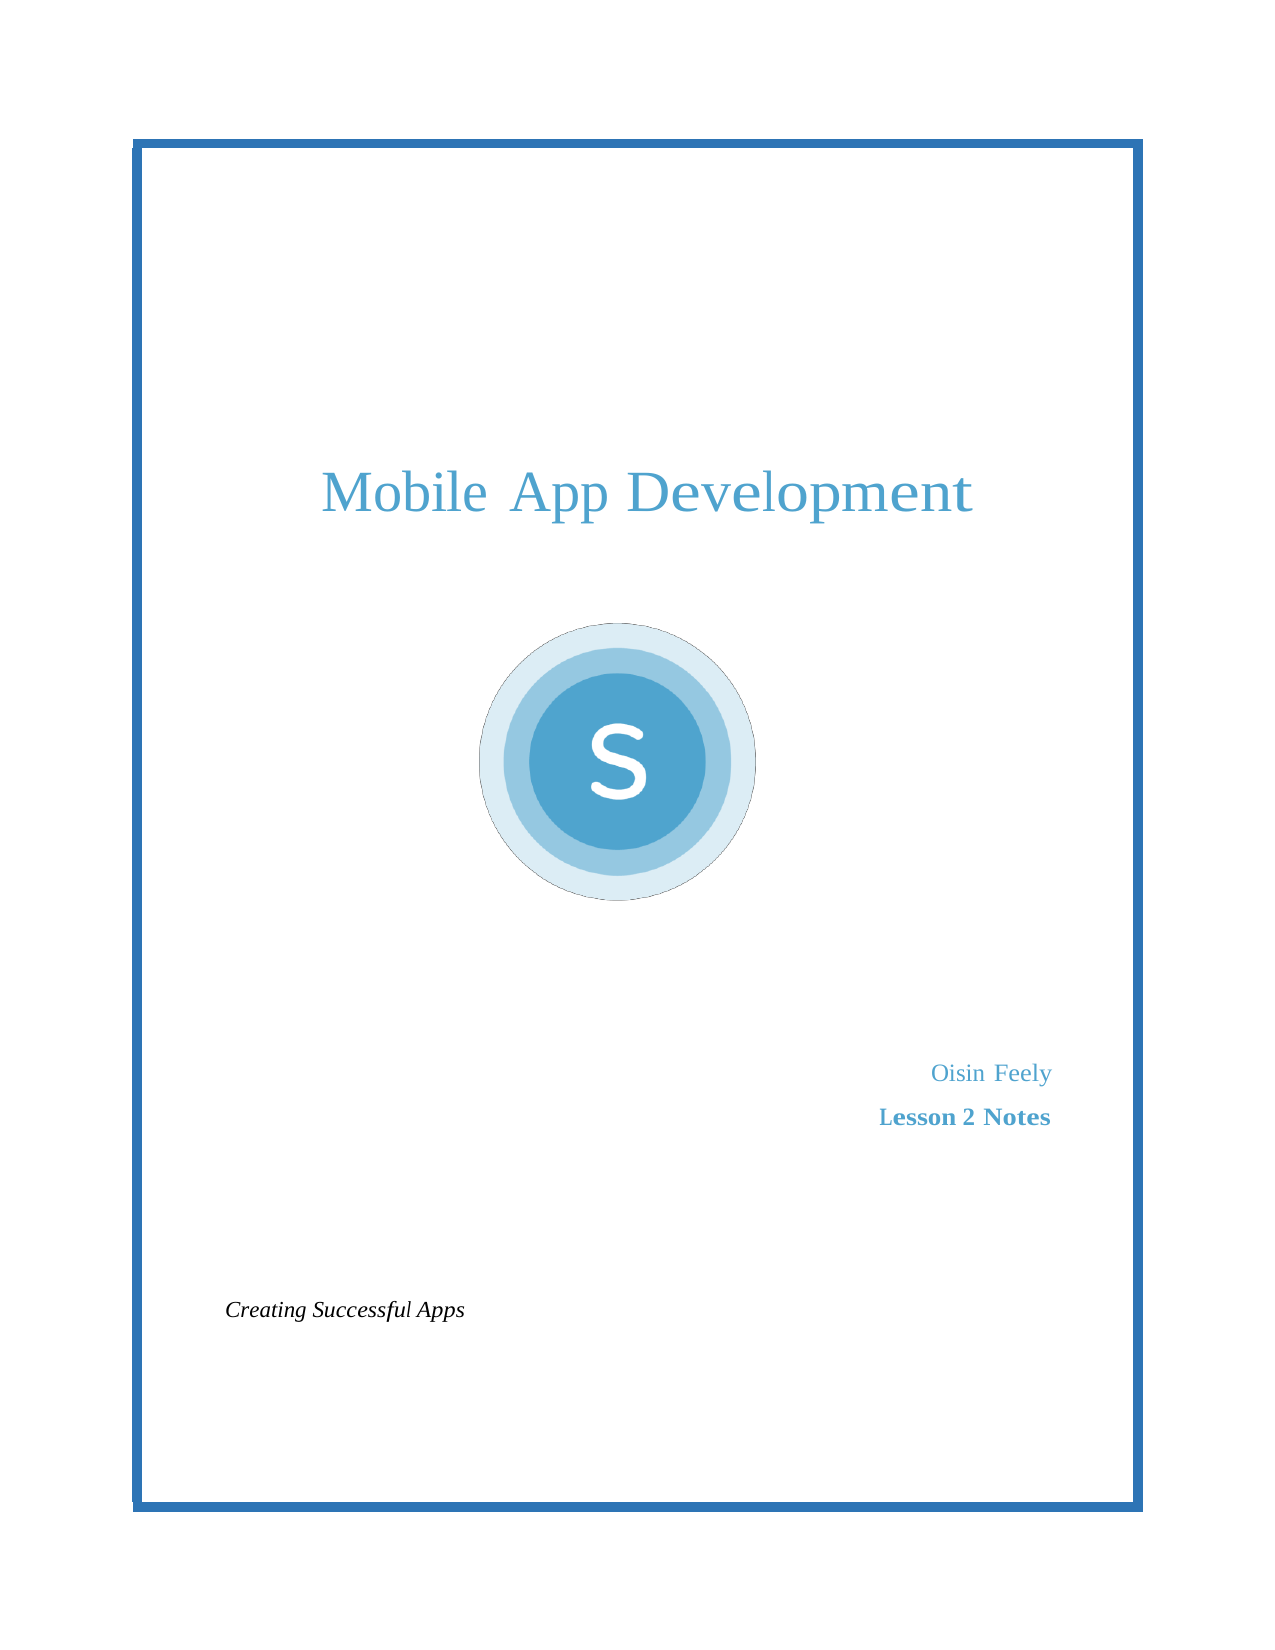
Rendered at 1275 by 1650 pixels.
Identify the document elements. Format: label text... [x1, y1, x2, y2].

text Oisin Feely [179, 1058, 1052, 1087]
picture [150, 354, 1126, 1223]
text Lesson 2 Notes [179, 1102, 1051, 1129]
text Mobile App Development [321, 459, 1096, 521]
text Creating Successful Apps [225, 1296, 1096, 1322]
